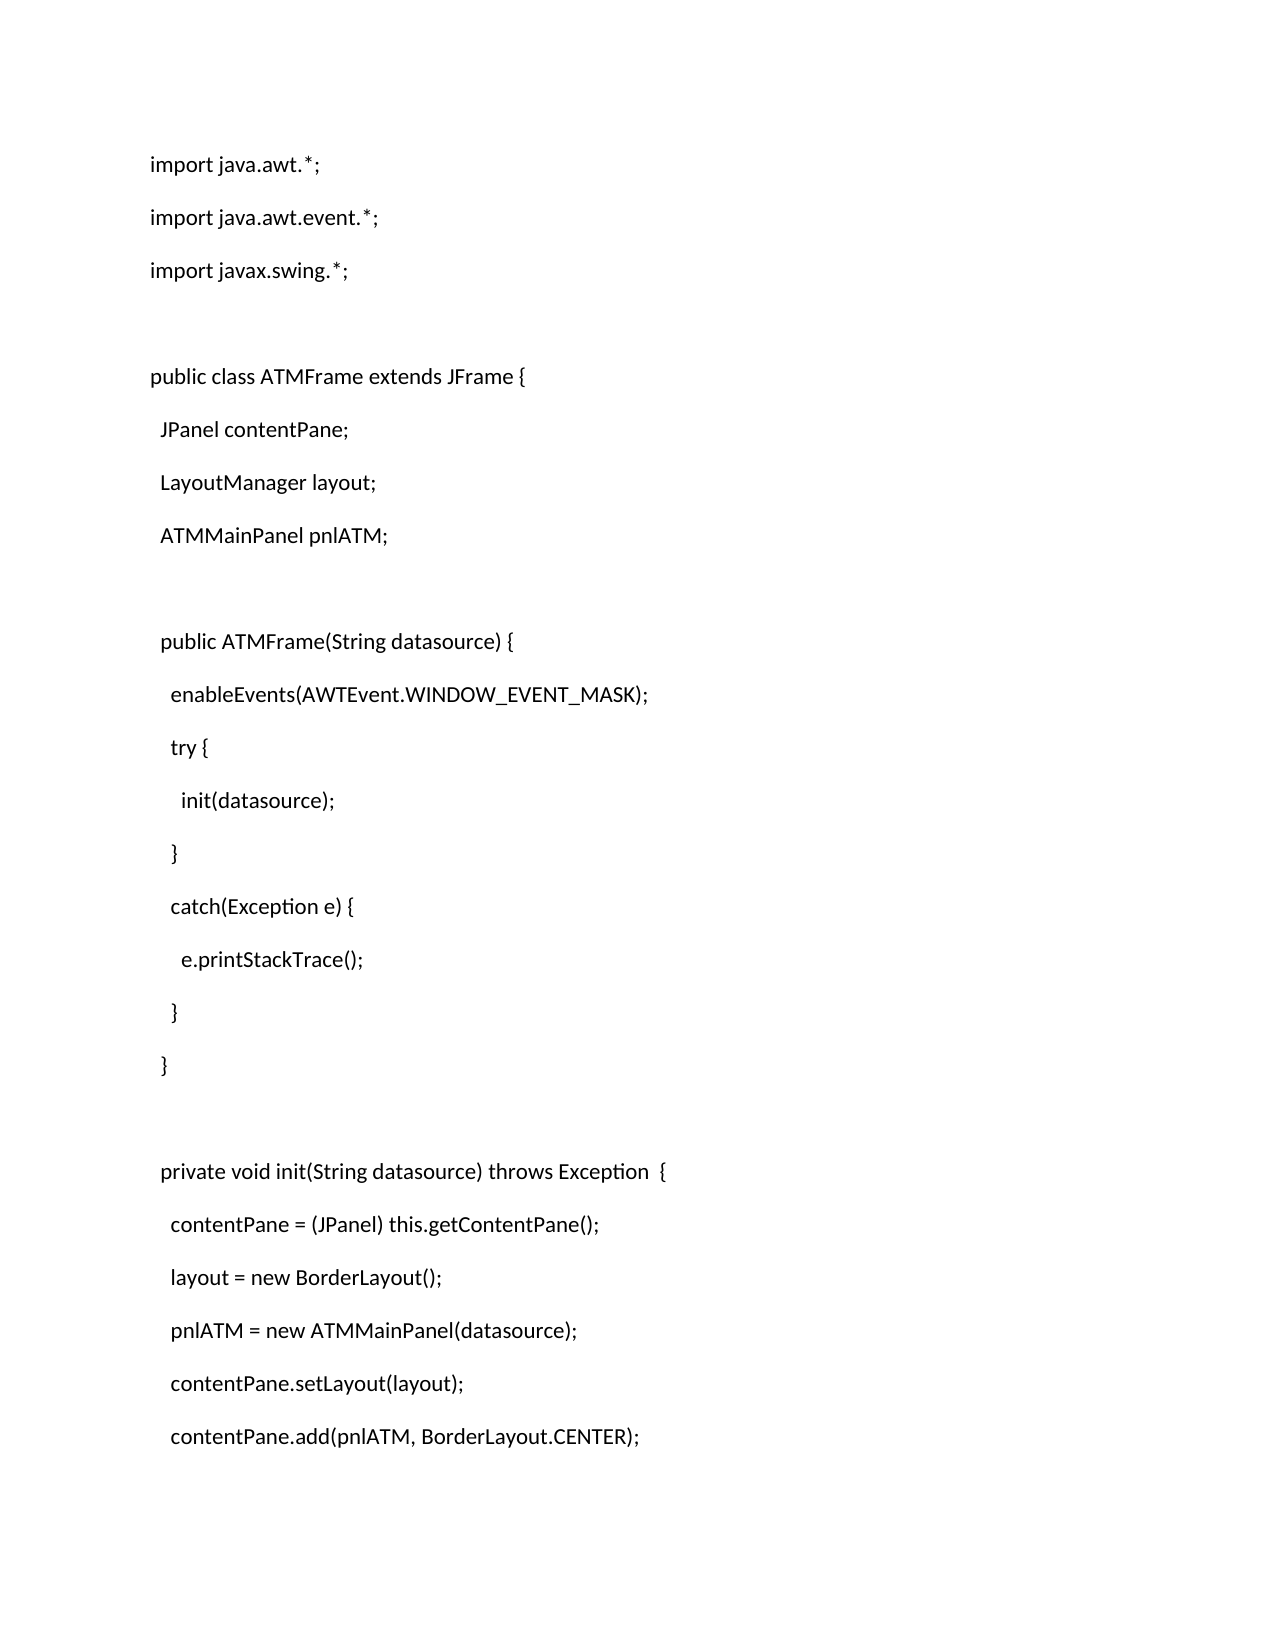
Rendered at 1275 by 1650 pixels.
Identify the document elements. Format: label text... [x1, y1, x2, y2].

text init(datasource); [150, 786, 1125, 814]
text import java.awt.*; [150, 150, 1125, 178]
text contentPane.setLayout(layout); [150, 1369, 1125, 1397]
text contentPane = (JPanel) this.getContentPane(); [150, 1210, 1125, 1238]
text } [150, 998, 1125, 1026]
text } [150, 839, 1125, 867]
text enableEvents(AWTEvent.WINDOW_EVENT_MASK); [150, 680, 1125, 708]
text } [150, 1051, 1125, 1079]
text import javax.swing.*; [150, 256, 1125, 284]
text layout = new BorderLayout(); [150, 1263, 1125, 1291]
text JPanel contentPane; [150, 415, 1125, 443]
text LayoutManager layout; [150, 468, 1125, 496]
text catch(Exception e) { [150, 892, 1125, 920]
text pnlATM = new ATMMainPanel(datasource); [150, 1316, 1125, 1344]
text private void init(String datasource) throws Exception { [150, 1157, 1125, 1185]
text ATMMainPanel pnlATM; [150, 521, 1125, 549]
text e.printStackTrace(); [150, 945, 1125, 973]
text public ATMFrame(String datasource) { [150, 627, 1125, 655]
text import java.awt.event.*; [150, 203, 1125, 231]
text try { [150, 733, 1125, 761]
text public class ATMFrame extends JFrame { [150, 362, 1125, 390]
text contentPane.add(pnlATM, BorderLayout.CENTER); [150, 1422, 1125, 1451]
